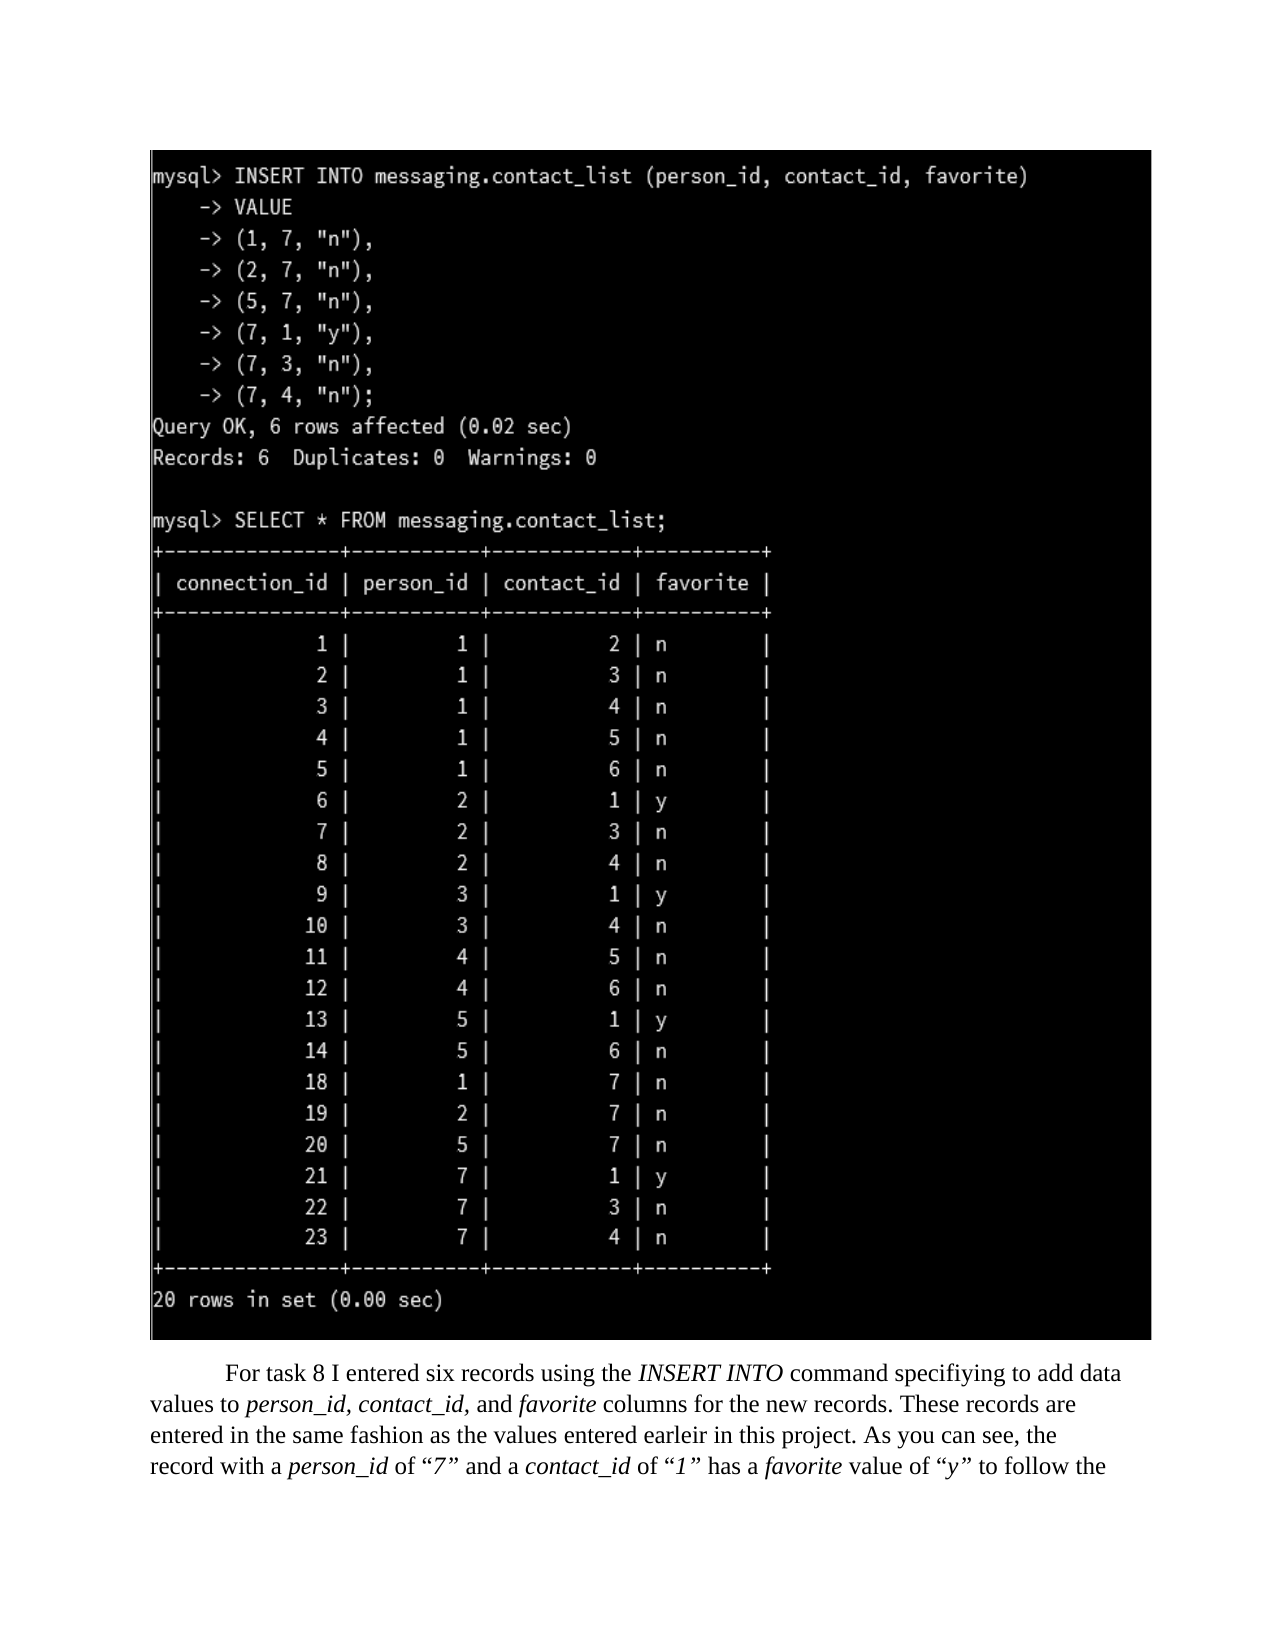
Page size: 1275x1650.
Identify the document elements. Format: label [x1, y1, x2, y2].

picture [150, 150, 1152, 1340]
text [150, 1358, 1125, 1480]
